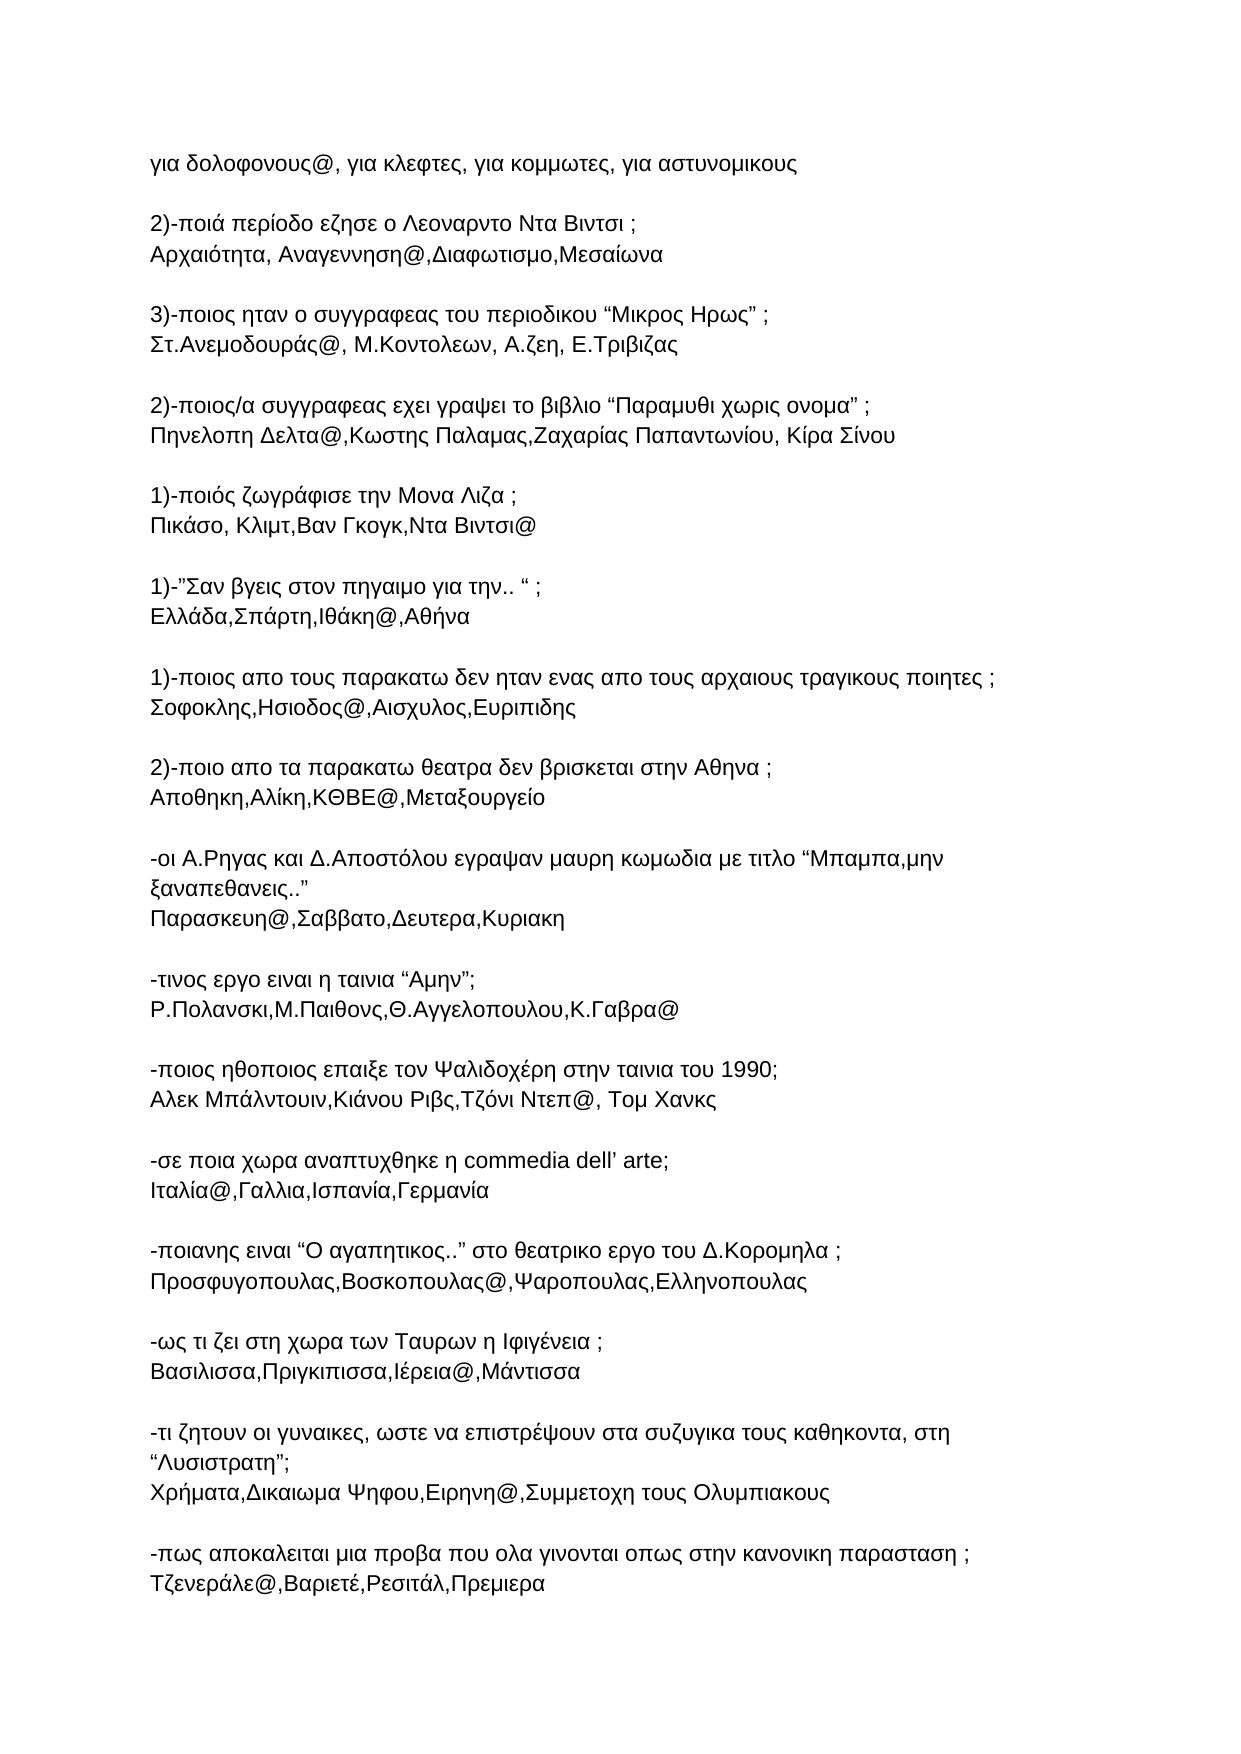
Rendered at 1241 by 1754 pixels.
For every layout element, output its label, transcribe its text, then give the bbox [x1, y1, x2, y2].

text -πως αποκαλειται μια προβα που ολα γινονται οπως στην κανονικη παρασταση ; [150, 1539, 1090, 1566]
text -ποιανης ειναι “Ο αγαπητικος..” στο θεατρικο εργο του Δ.Κορομηλα ; [150, 1237, 1090, 1264]
text Ελλάδα,Σπάρτη,Ιθάκη@,Αθήνα [150, 603, 1090, 629]
text -τι ζητουν οι γυναικες, ωστε να επιστρέψουν στα συζυγικα τους καθηκοντα, στη “Λυσιστρατη”; [150, 1419, 1090, 1475]
text Ιταλία@,Γαλλια,Ισπανία,Γερμανία [150, 1177, 1090, 1203]
text 2)-ποιά περίοδο εζησε ο Λεοναρντο Ντα Βιντσι ; [150, 210, 1090, 237]
text για δολοφονους@, για κλεφτες, για κομμωτες, για αστυνομικους [150, 150, 1090, 176]
text Αλεκ Μπάλντουιν,Κιάνου Ριβς,Τζόνι Ντεπ@, Τομ Χανκς [150, 1086, 1090, 1113]
text 3)-ποιος ηταν ο συγγραφεας του περιοδικου “Μικρος Ηρως” ; [150, 301, 1090, 327]
text 2)-ποιο απο τα παρακατω θεατρα δεν βρισκεται στην Αθηνα ; [150, 754, 1090, 781]
text Παρασκευη@,Σαββατο,Δευτερα,Κυριακη [150, 905, 1090, 932]
text Ρ.Πολανσκι,Μ.Παιθονς,Θ.Αγγελοπουλου,Κ.Γαβρα@ [150, 996, 1090, 1022]
text -ως τι ζει στη χωρα των Ταυρων η Ιφιγένεια ; [150, 1328, 1090, 1354]
text -οι Α.Ρηγας και Δ.Αποστόλου εγραψαν μαυρη κωμωδια με τιτλο “Μπαμπα,μην ξαναπεθανεις..” [150, 845, 1090, 901]
text 2)-ποιος/α συγγραφεας εχει γραψει το βιβλιο “Παραμυθι χωρις ονομα” ; [150, 392, 1090, 418]
text Πικάσο, Κλιμτ,Βαν Γκογκ,Ντα Βιντσι@ [150, 512, 1090, 539]
text Στ.Ανεμοδουράς@, Μ.Κοντολεων, Α.ζεη, Ε.Τριβιζας [150, 331, 1090, 358]
text 1)-ποιός ζωγράφισε την Μονα Λιζα ; [150, 482, 1090, 509]
text Χρήματα,Δικαιωμα Ψηφου,Ειρηνη@,Συμμετοχη τους Ολυμπιακους [150, 1479, 1090, 1506]
text -ποιος ηθοποιος επαιξε τον Ψαλιδοχέρη στην ταινια του 1990; [150, 1056, 1090, 1083]
text Αποθηκη,Αλίκη,ΚΘΒΕ@,Μεταξουργείο [150, 784, 1090, 811]
text Προσφυγοπουλας,Βοσκοπουλας@,Ψαροπουλας,Ελληνοπουλας [150, 1268, 1090, 1294]
text Τζενεράλε@,Βαριετέ,Ρεσιτάλ,Πρεμιερα [150, 1570, 1090, 1596]
text 1)-ποιος απο τους παρακατω δεν ηταν ενας απο τους αρχαιους τραγικους ποιητες ; [150, 663, 1090, 690]
text Σοφοκλης,Ησιοδος@,Αισχυλος,Ευριπιδης [150, 694, 1090, 720]
text 1)-”Σαν βγεις στον πηγαιμο για την.. “ ; [150, 573, 1090, 599]
text -τινος εργο ειναι η ταινια “Αμην”; [150, 966, 1090, 992]
text -σε ποια χωρα αναπτυχθηκε η commedia dell’ arte; [150, 1147, 1090, 1173]
text Αρχαιότητα, Αναγεννηση@,Διαφωτισμο,Μεσαίωνα [150, 241, 1090, 267]
text Πηνελοπη Δελτα@,Κωστης Παλαμας,Ζαχαρίας Παπαντωνίου, Κίρα Σίνου [150, 422, 1090, 448]
text Βασιλισσα,Πριγκιπισσα,Ιέρεια@,Μάντισσα [150, 1358, 1090, 1385]
